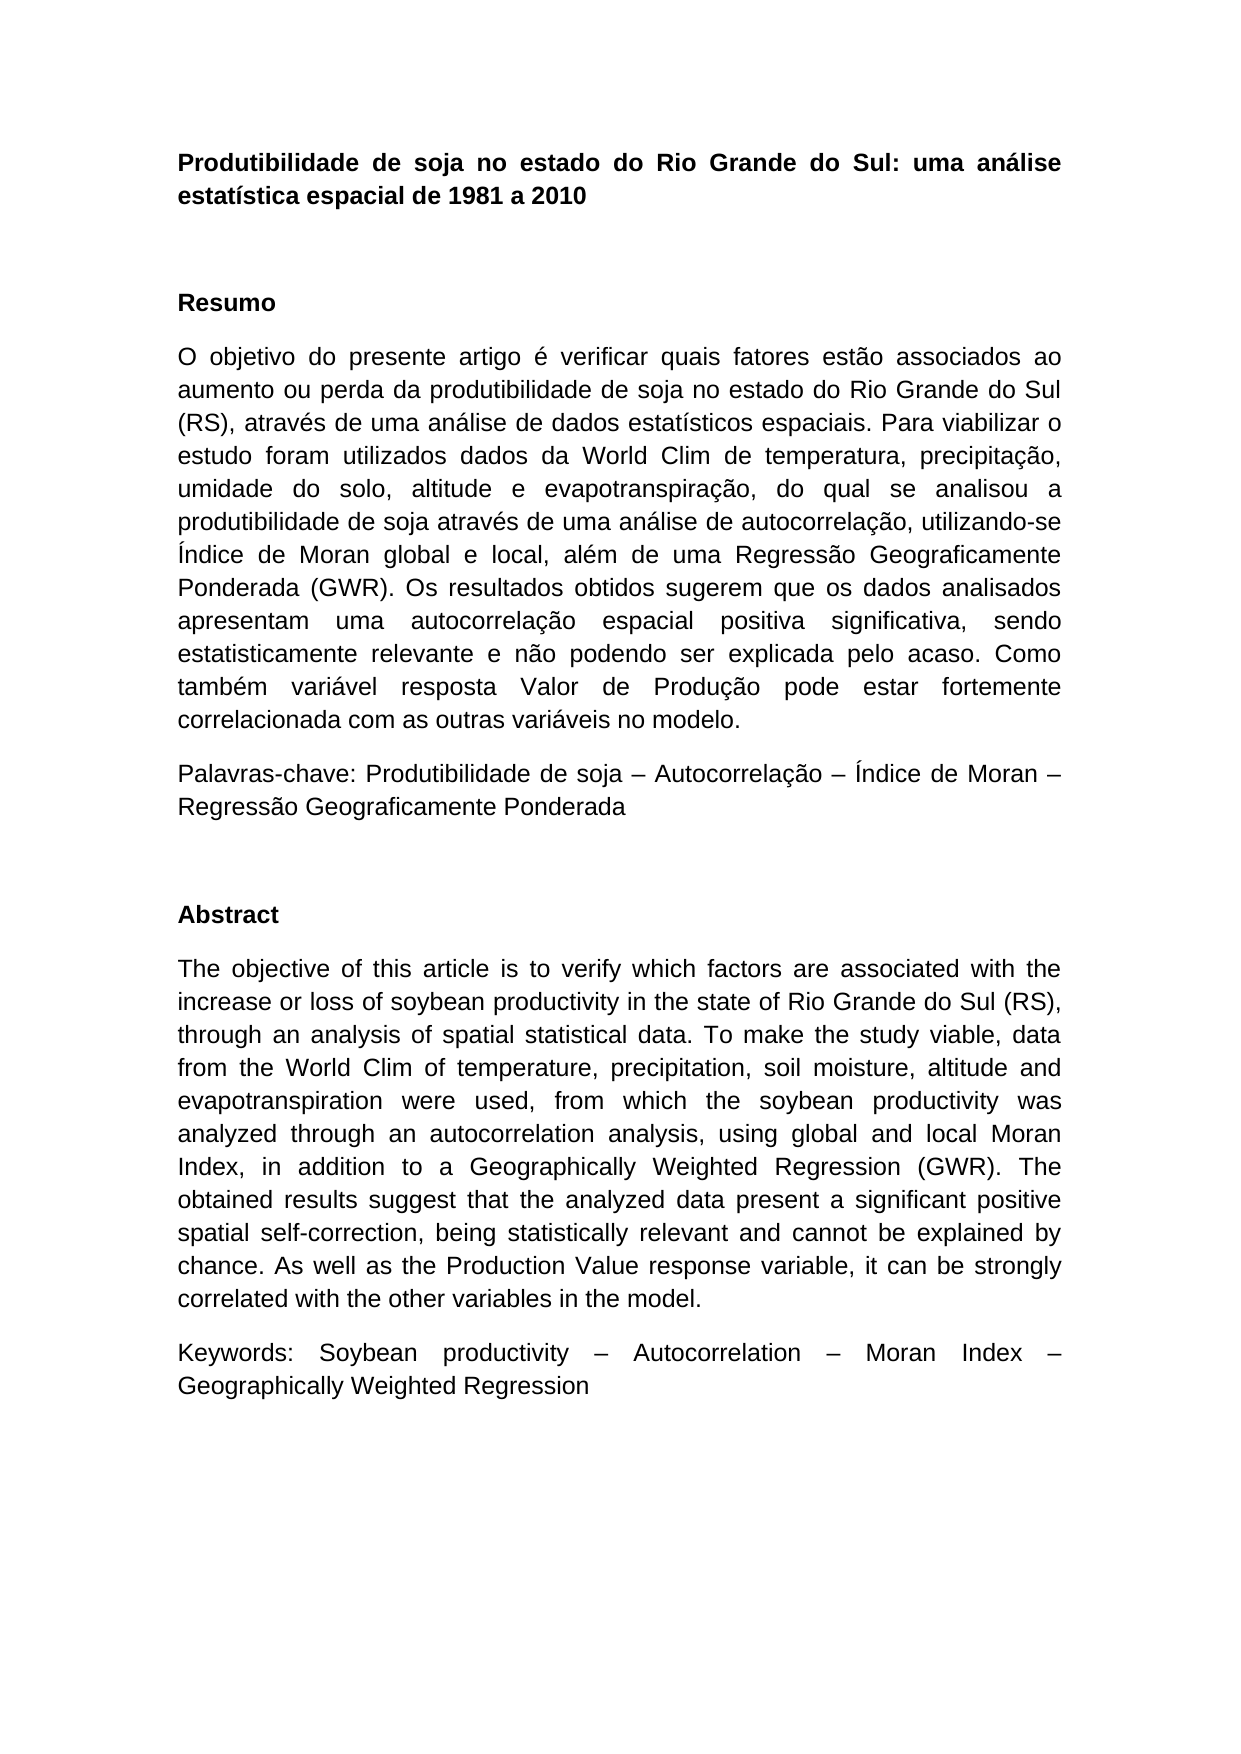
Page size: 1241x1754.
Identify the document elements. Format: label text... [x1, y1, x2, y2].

text Produtibilidade de soja no estado do Rio Grande do Sul: uma análise estatística espacial de 1981 a 2010 [177, 148, 1063, 209]
text The objective of this article is to verify which factors are associated with the increase or loss of soybean productivity in the state of Rio Grande do Sul (RS), through an analysis of spatial statistical data. To make the study viable, data from the World Clim of temperature, precipitation, soil moisture, altitude and evapotranspiration were used, from which the soybean productivity was analyzed through an autocorrelation analysis, using global and local Moran Index, in addition to a Geographically Weighted Regression (GWR). The obtained results suggest that the analyzed data present a significant positive spatial self-correction, being statistically relevant and cannot be explained by chance. As well as the Production Value response variable, it can be strongly correlated with the other variables in the model. [177, 954, 1063, 1313]
text Palavras-chave: Produtibilidade de soja – Autocorrelação – Índice de Moran – Regressão Geograficamente Ponderada [177, 759, 1063, 821]
text O objetivo do presente artigo é verificar quais fatores estão associados ao aumento ou perda da produtibilidade de soja no estado do Rio Grande do Sul (RS), através de uma análise de dados estatísticos espaciais. Para viabilizar o estudo foram utilizados dados da World Clim de temperatura, precipitação, umidade do solo, altitude e evapotranspiração, do qual se analisou a produtibilidade de soja através de uma análise de autocorrelação, utilizando-se Índice de Moran global e local, além de uma Regressão Geograficamente Ponderada (GWR). Os resultados obtidos sugerem que os dados analisados apresentam uma autocorrelação espacial positiva significativa, sendo estatisticamente relevante e não podendo ser explicada pelo acaso. Como também variável resposta Valor de Produção pode estar fortemente correlacionada com as outras variáveis no modelo. [177, 342, 1063, 734]
text Abstract [177, 900, 1063, 929]
text Keywords: Soybean productivity – Autocorrelation – Moran Index – Geographically Weighted Regression [177, 1338, 1063, 1400]
text Resumo [177, 288, 1063, 317]
